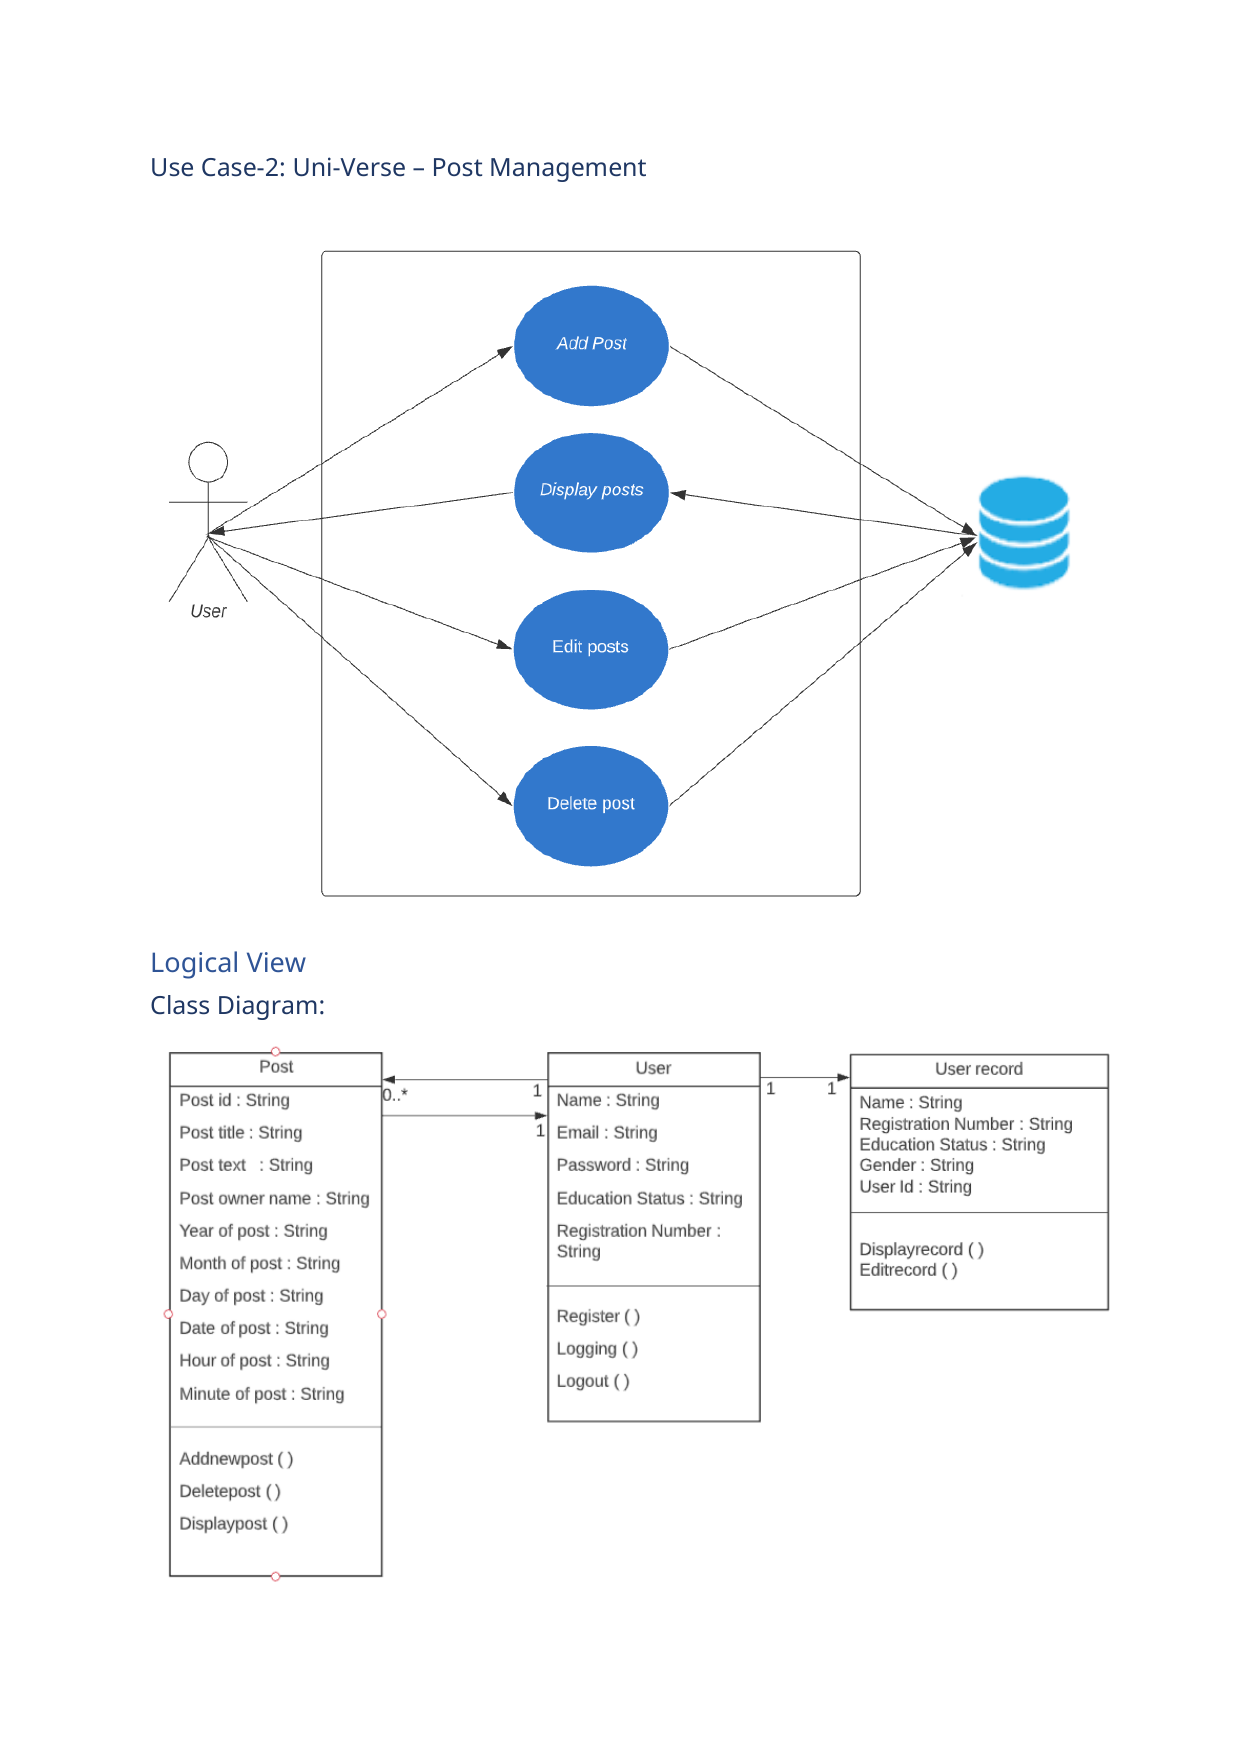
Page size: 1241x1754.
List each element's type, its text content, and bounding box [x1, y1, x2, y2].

subtitle Class Diagram: [150, 987, 1090, 1021]
picture [150, 1024, 1134, 1602]
picture [150, 186, 1091, 925]
subtitle Use Case-2: Uni-Verse – Post Management [150, 150, 1090, 184]
subtitle Logical View [150, 943, 1090, 980]
